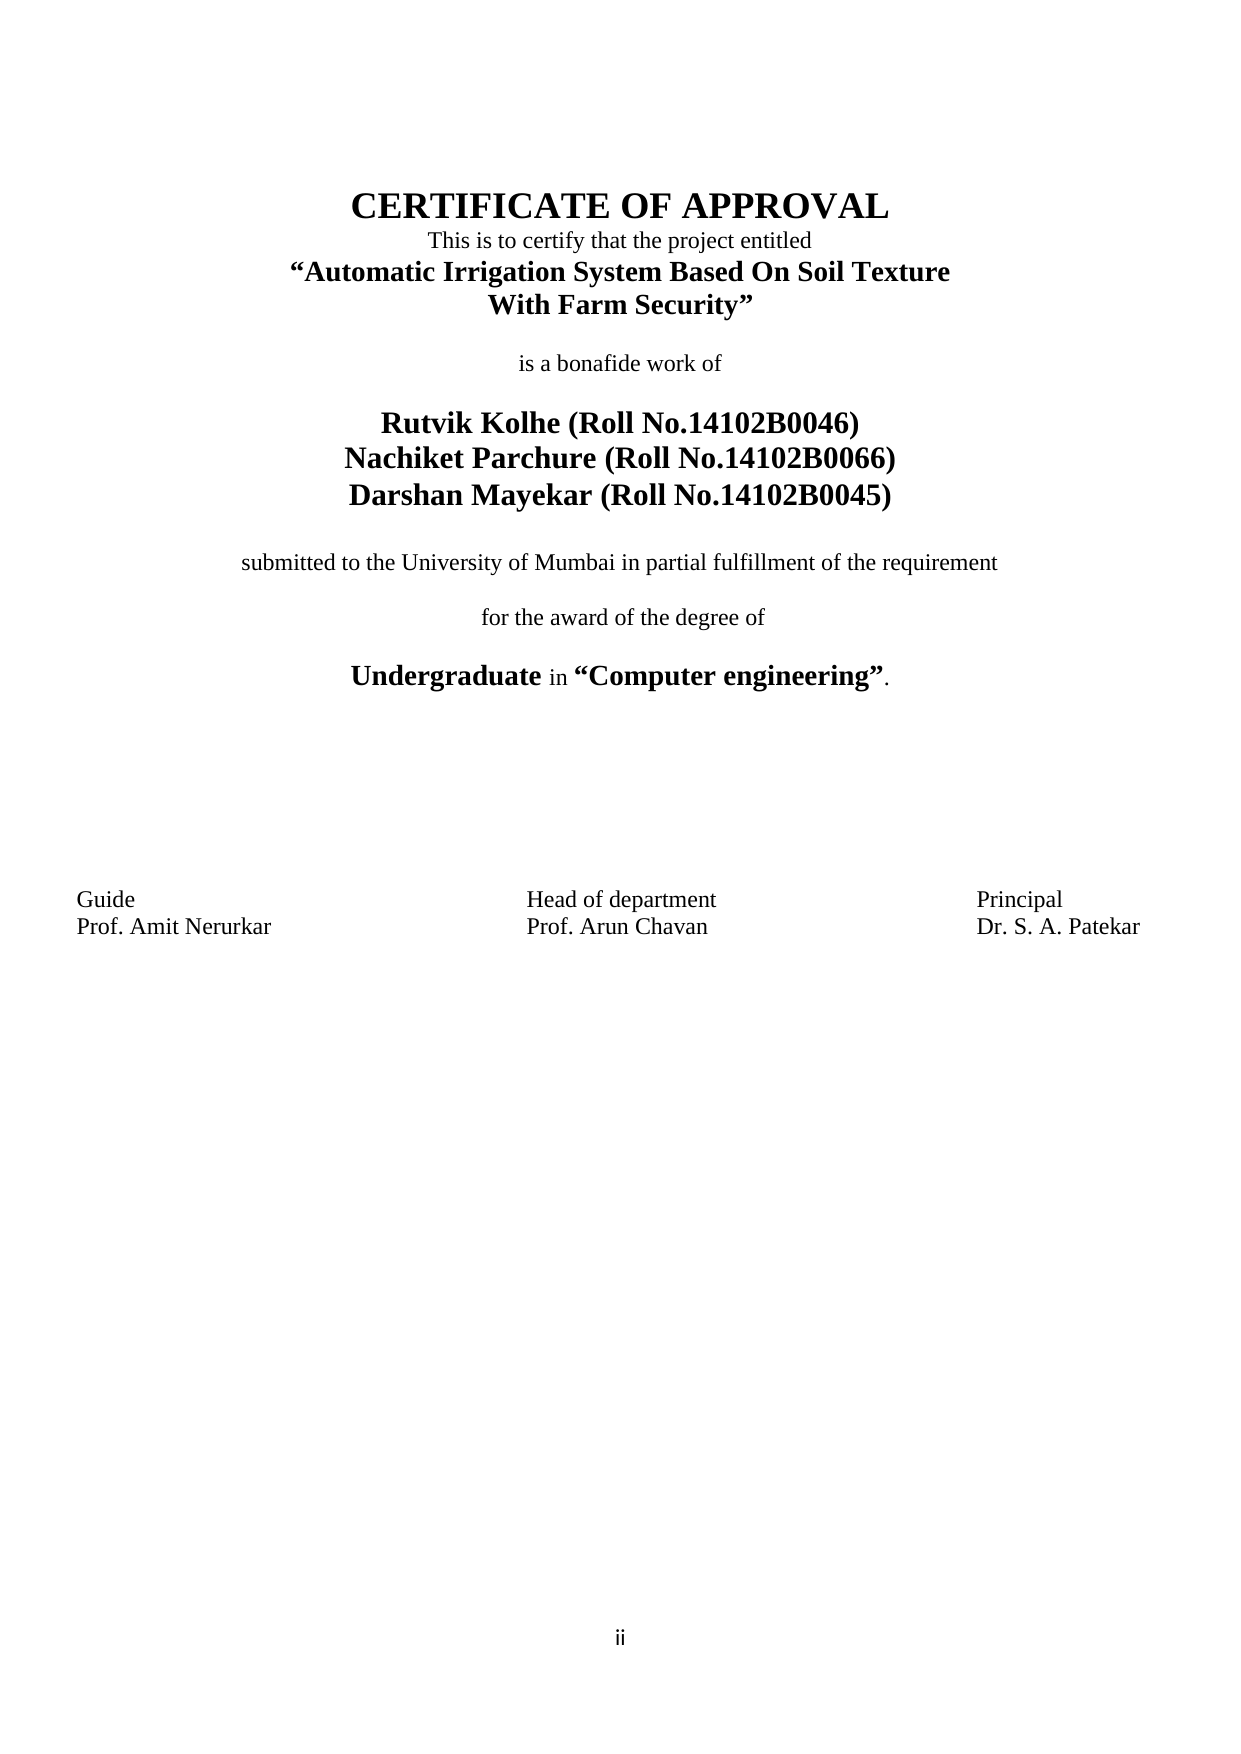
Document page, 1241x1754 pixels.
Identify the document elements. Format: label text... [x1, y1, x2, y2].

text Prof. Amit Nerurkar Prof. Arun Chavan Dr. S. A. Patekar [76, 912, 1164, 940]
text submitted to the University of Mumbai in partial fulfillment of the requirement [76, 548, 1164, 575]
text “Automatic Irrigation System Based On Soil Texture [76, 254, 1164, 287]
text This is to certify that the project entitled [76, 226, 1164, 254]
text for the award of the degree of [76, 603, 1164, 630]
text is a bonafide work of [76, 349, 1164, 376]
text With Farm Security” [76, 287, 1164, 321]
text CERTIFICATE OF APPROVAL [76, 183, 1164, 226]
text Darshan Mayekar (Roll No.14102B0045) [76, 476, 1164, 512]
text Guide Head of department Principal [76, 885, 1164, 912]
text Rutvik Kolhe (Roll No.14102B0046) [76, 404, 1164, 440]
text Undergraduate in “Computer engineering”. [76, 658, 1164, 692]
text Nachiket Parchure (Roll No.14102B0066) [76, 440, 1164, 476]
